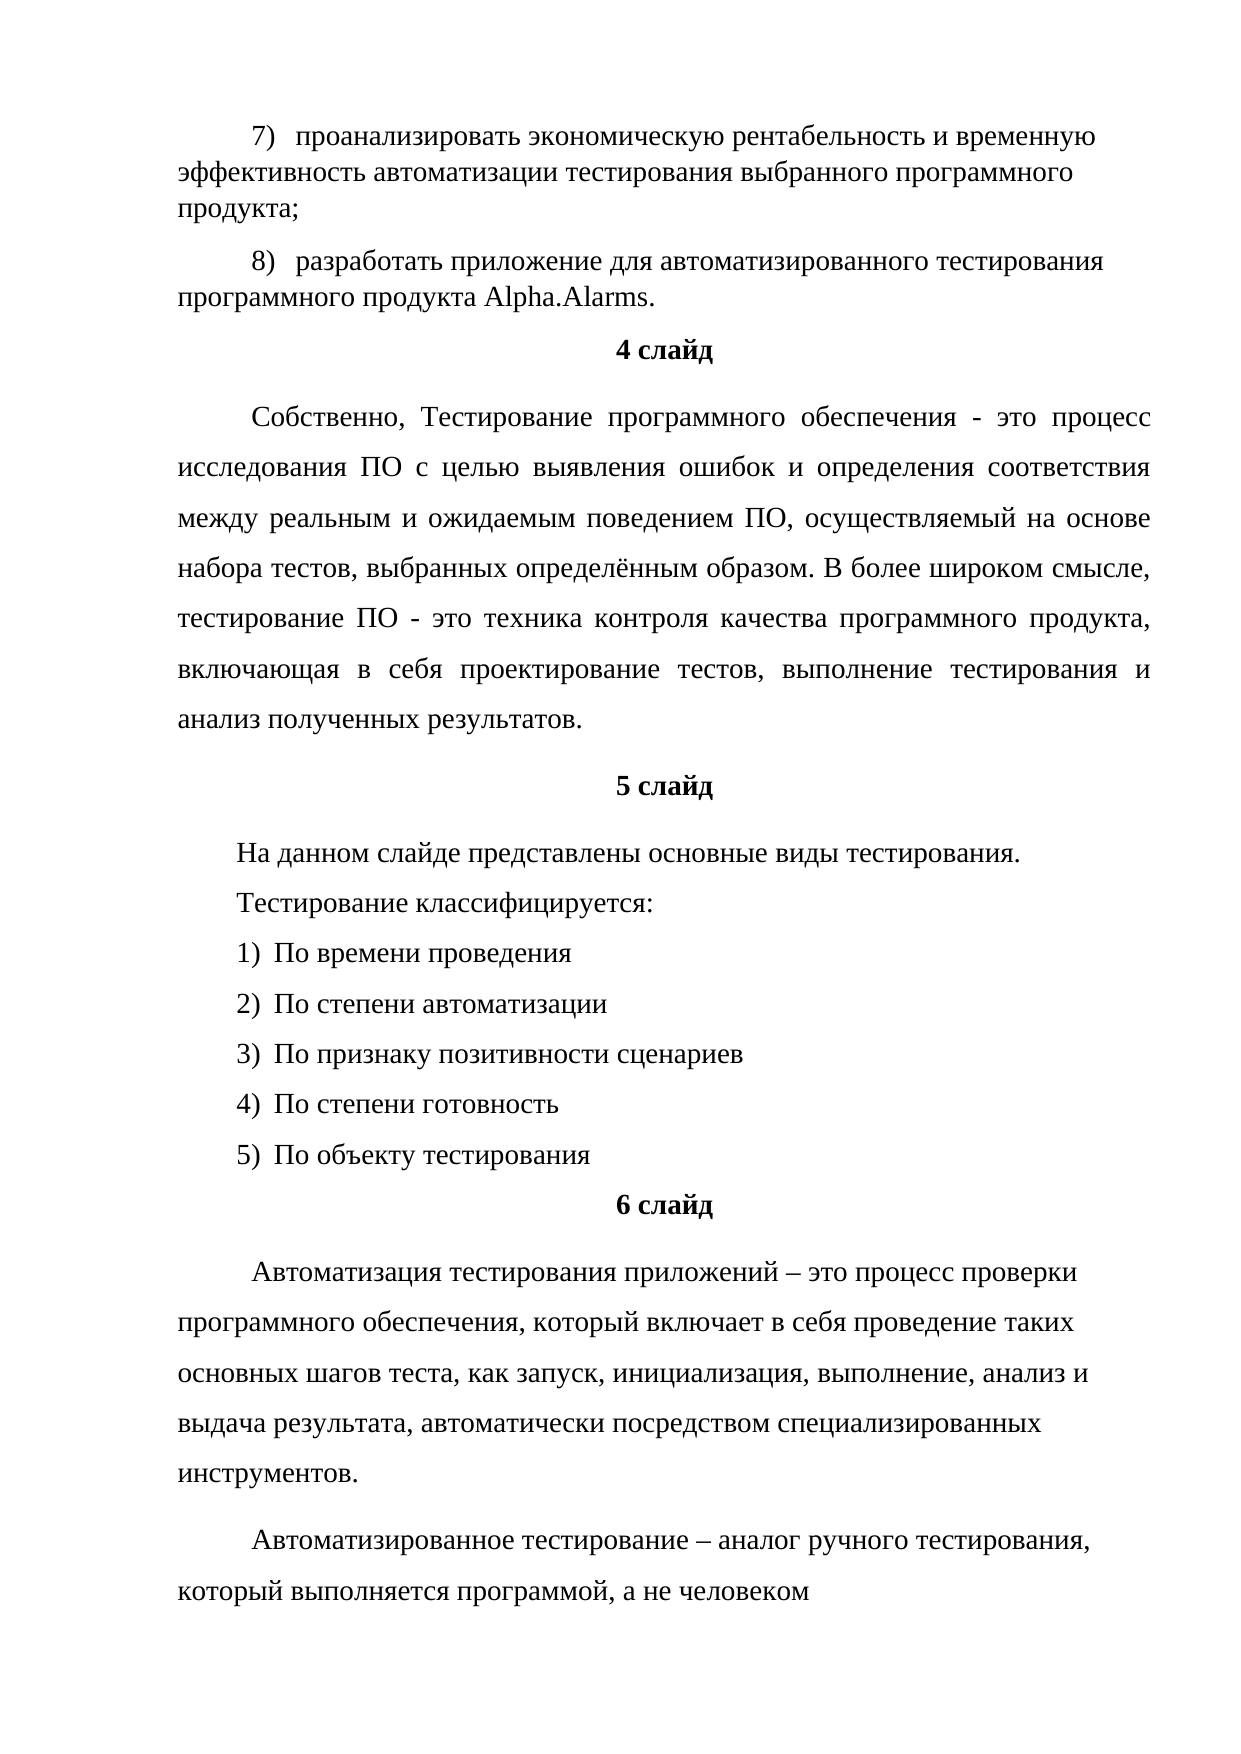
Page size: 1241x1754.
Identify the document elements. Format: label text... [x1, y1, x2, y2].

text Автоматизация тестирования приложений – это процесс проверки программного обеспечения, который включает в себя проведение таких основных шагов теста, как запуск, инициализация, выполнение, анализ и выдача результата, автоматически посредством специализированных инструментов. [177, 1254, 1152, 1489]
text Собственно, Тестирование программного обеспечения - это процесс исследования ПО с целью выявления ошибок и определения соответствия между реальным и ожидаемым поведением ПО, осуществляемый на основе набора тестов, выбранных определённым образом. В более широком смысле, тестирование ПО - это техника контроля качества программного продукта, включающая в себя проектирование тестов, выполнение тестирования и анализ полученных результатов. [177, 399, 1152, 734]
text 4 слайд [177, 332, 1152, 366]
text Тестирование классифицируется: [177, 885, 1152, 919]
list проанализировать экономическую рентабельность и временную эффективность автоматизации тестирования выбранного программного продукта; [177, 118, 1152, 224]
list По степени автоматизации [236, 986, 1152, 1019]
text 6 слайд [177, 1187, 1152, 1221]
list По времени проведения [236, 936, 1152, 969]
text Автоматизированное тестирование – аналог ручного тестирования, который выполняется программой, а не человеком [177, 1522, 1152, 1606]
text На данном слайде представлены основные виды тестирования. [177, 835, 1152, 868]
list По степени готовность [236, 1087, 1152, 1120]
text 5 слайд [177, 768, 1152, 802]
list По объекту тестирования [236, 1137, 1152, 1170]
list разработать приложение для автоматизированного тестирования программного продукта Alpha.Alarms. [177, 243, 1152, 313]
list По признаку позитивности сценариев [236, 1036, 1152, 1070]
